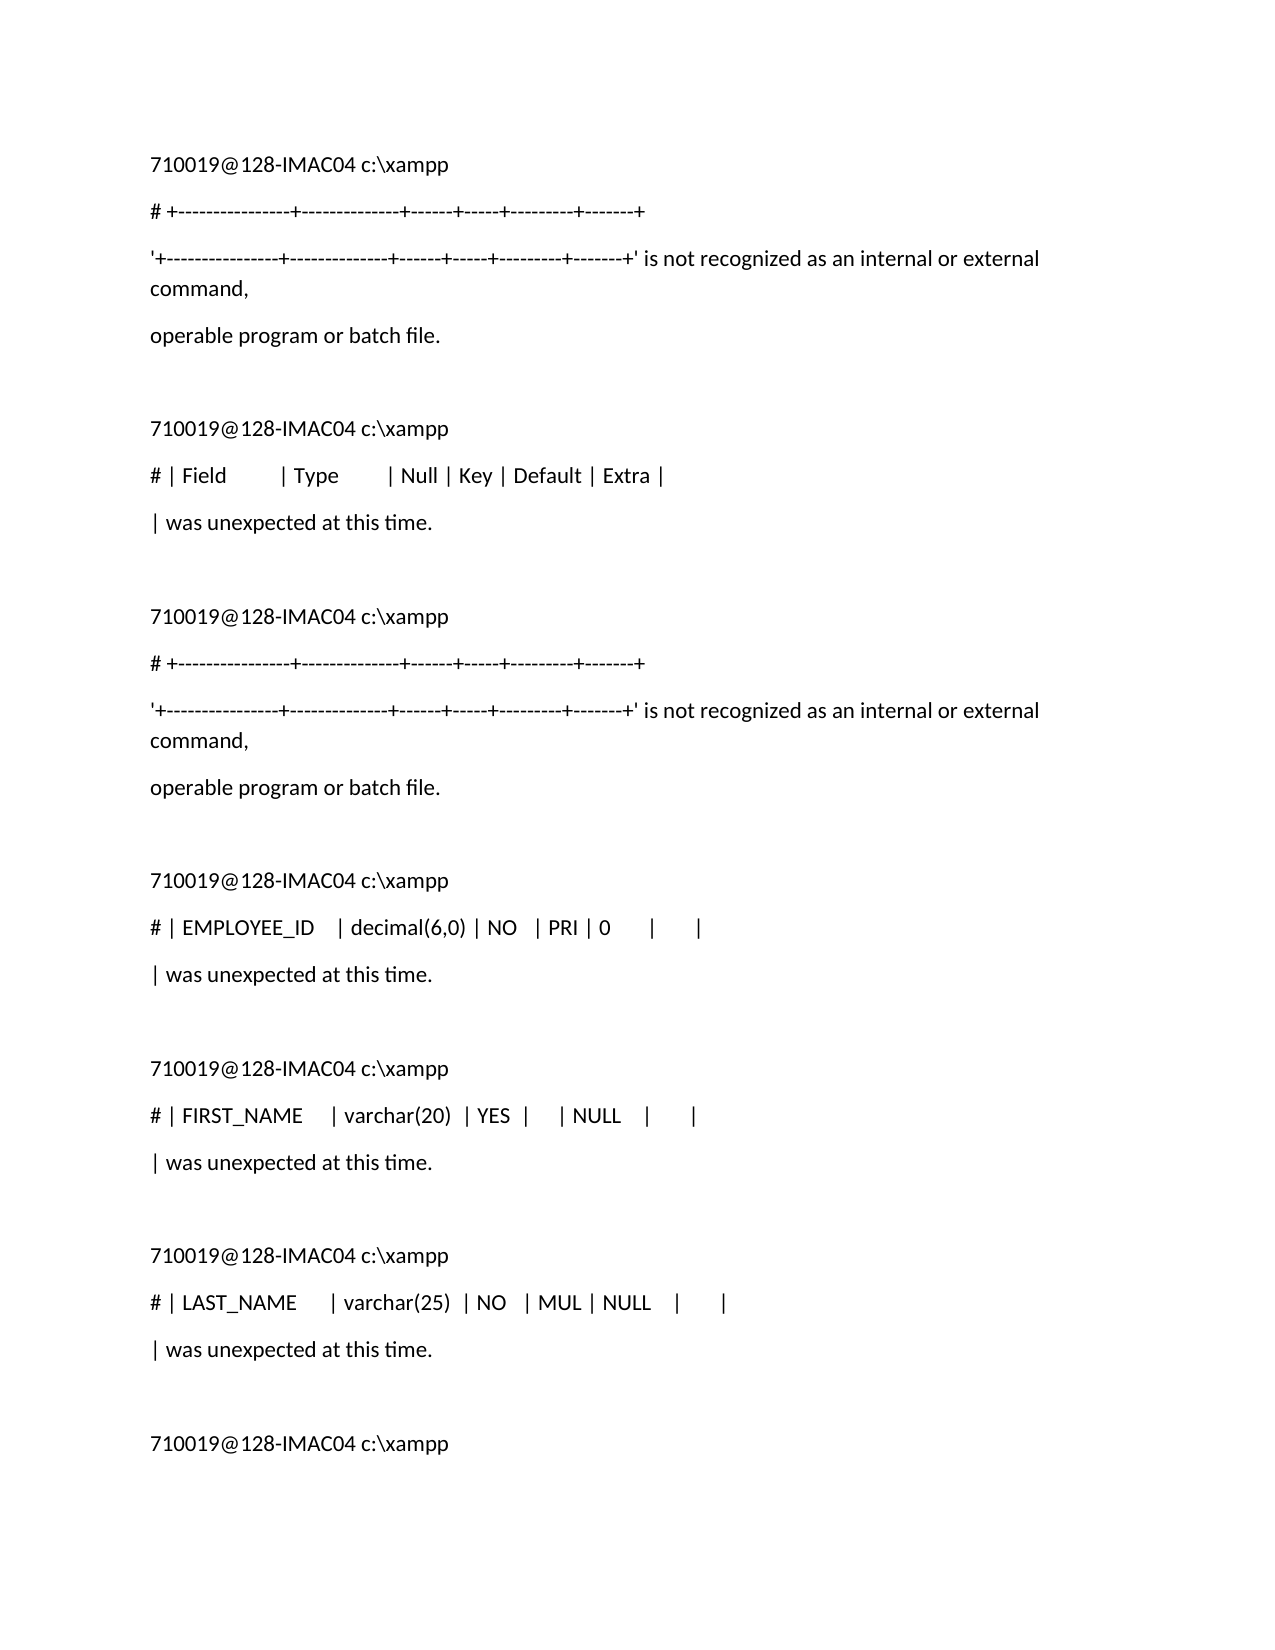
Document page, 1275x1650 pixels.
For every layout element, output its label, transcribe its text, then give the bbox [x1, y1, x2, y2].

text # | LAST_NAME | varchar(25) | NO | MUL | NULL | | [150, 1288, 1125, 1317]
text # +----------------+--------------+------+-----+---------+-------+ [150, 197, 1125, 225]
text | was unexpected at this time. [150, 1148, 1125, 1176]
text 710019@128-IMAC04 c:\xampp [150, 867, 1125, 895]
text | was unexpected at this time. [150, 960, 1125, 988]
text | was unexpected at this time. [150, 1335, 1125, 1363]
text '+----------------+--------------+------+-----+---------+-------+' is not recognized as an internal or external command, [150, 696, 1125, 754]
text 710019@128-IMAC04 c:\xampp [150, 1429, 1125, 1457]
text operable program or batch file. [150, 773, 1125, 801]
text # | FIRST_NAME | varchar(20) | YES | | NULL | | [150, 1101, 1125, 1129]
text # +----------------+--------------+------+-----+---------+-------+ [150, 649, 1125, 677]
text # | EMPLOYEE_ID | decimal(6,0) | NO | PRI | 0 | | [150, 913, 1125, 942]
text 710019@128-IMAC04 c:\xampp [150, 414, 1125, 443]
text | was unexpected at this time. [150, 508, 1125, 536]
text '+----------------+--------------+------+-----+---------+-------+' is not recognized as an internal or external command, [150, 244, 1125, 302]
text 710019@128-IMAC04 c:\xampp [150, 602, 1125, 630]
text # | Field | Type | Null | Key | Default | Extra | [150, 461, 1125, 489]
text 710019@128-IMAC04 c:\xampp [150, 1242, 1125, 1270]
text 710019@128-IMAC04 c:\xampp [150, 1054, 1125, 1082]
text 710019@128-IMAC04 c:\xampp [150, 150, 1125, 178]
text operable program or batch file. [150, 321, 1125, 349]
